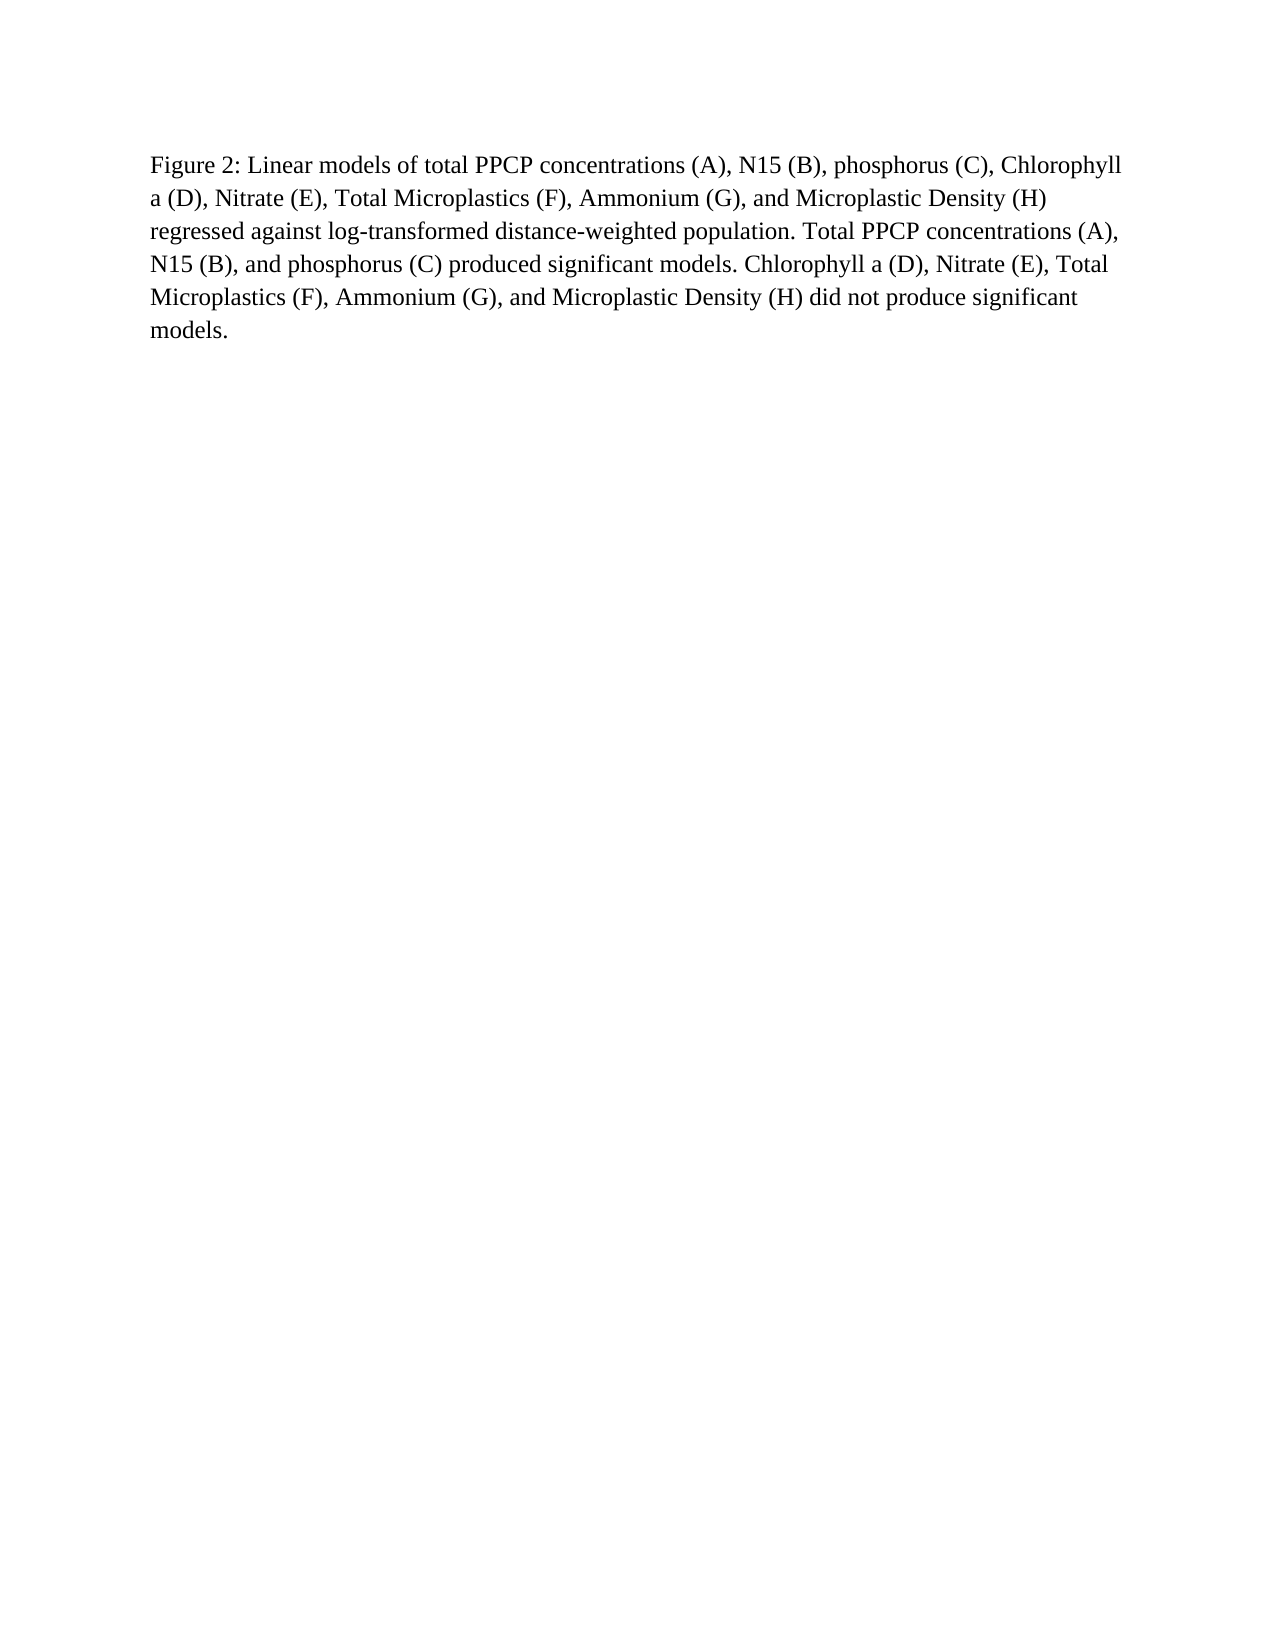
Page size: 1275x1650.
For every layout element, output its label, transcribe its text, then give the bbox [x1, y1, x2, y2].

text Figure 2: Linear models of total PPCP concentrations (A), N15 (B), phosphorus (C), Chlorophyll a (D), Nitrate (E), Total Microplastics (F), Ammonium (G), and Microplastic Density (H) regressed against log-transformed distance-weighted population. Total PPCP concentrations (A), N15 (B), and phosphorus (C) produced significant models. Chlorophyll a (D), Nitrate (E), Total Microplastics (F), Ammonium (G), and Microplastic Density (H) did not produce significant models. [150, 150, 1125, 344]
